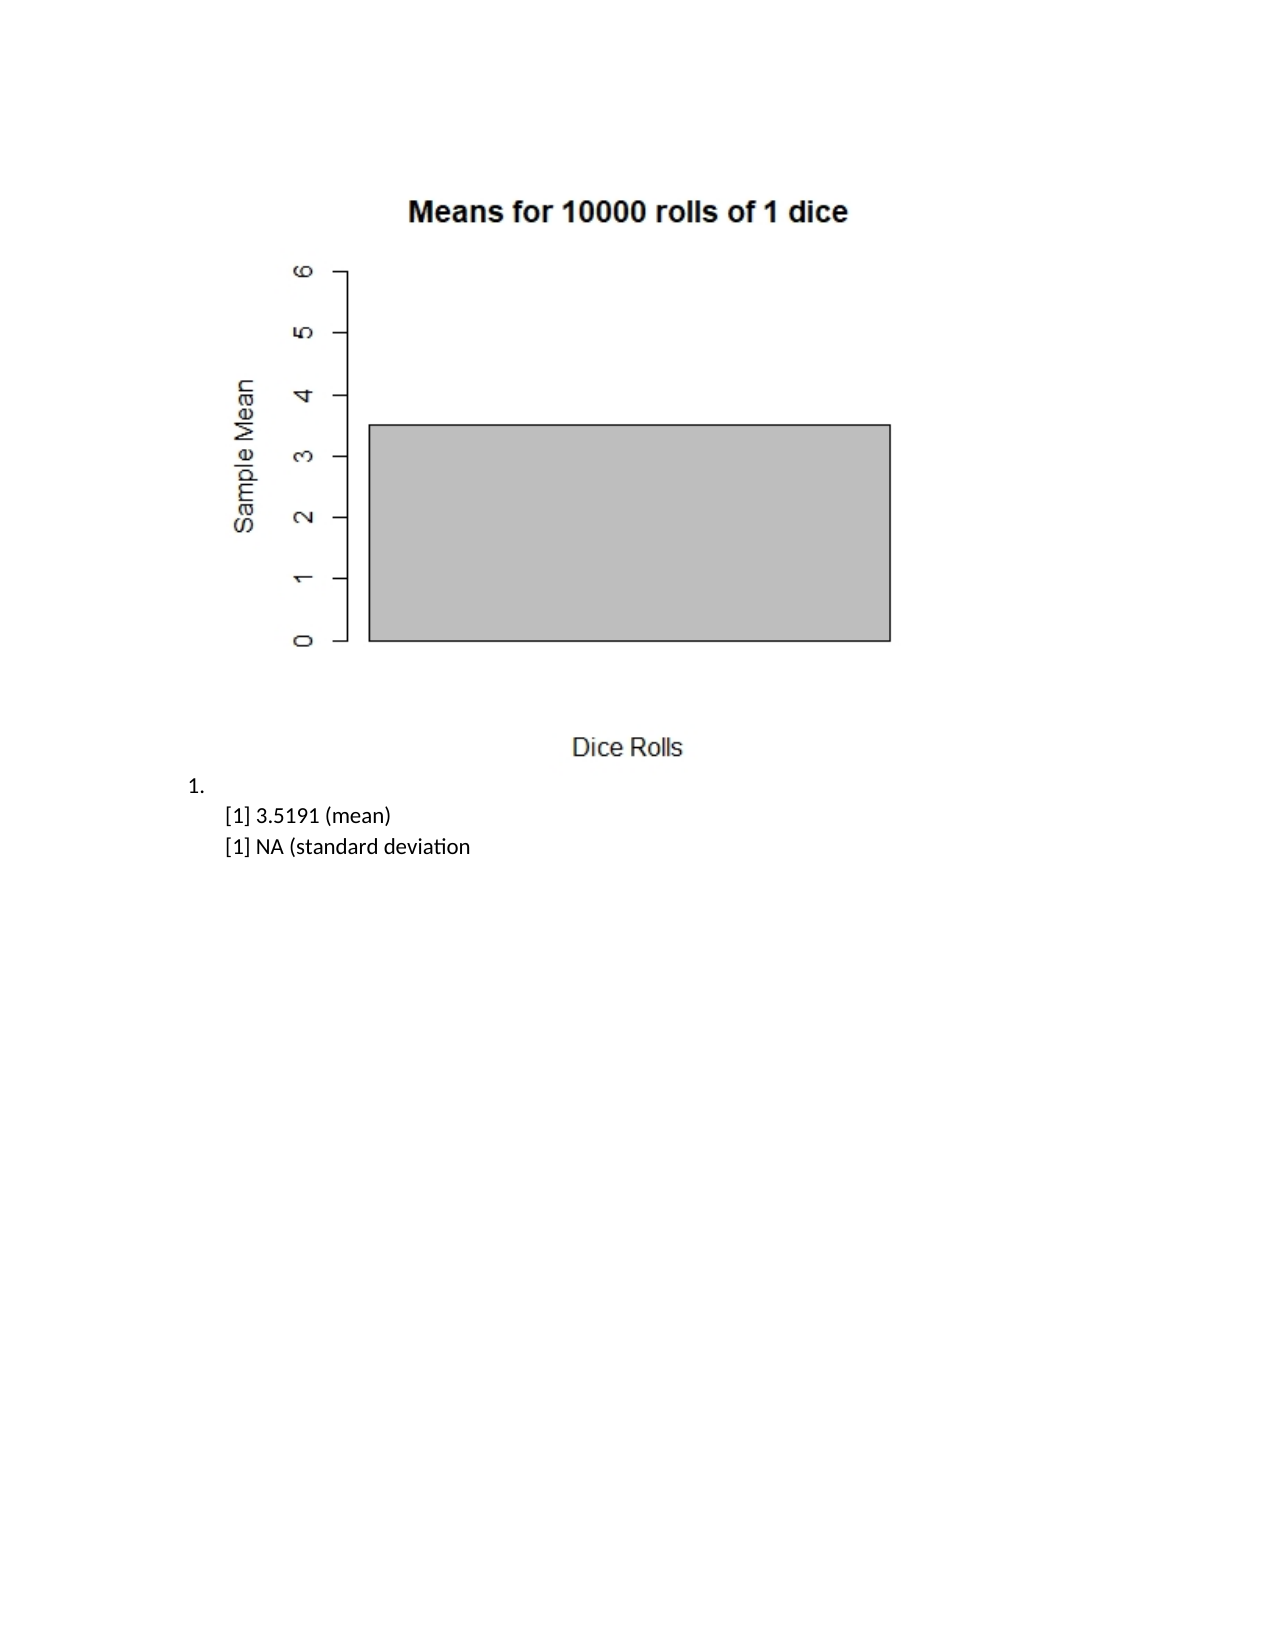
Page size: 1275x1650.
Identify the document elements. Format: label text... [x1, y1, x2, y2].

list [1] NA (standard deviation [225, 832, 1125, 860]
picture [225, 150, 974, 794]
